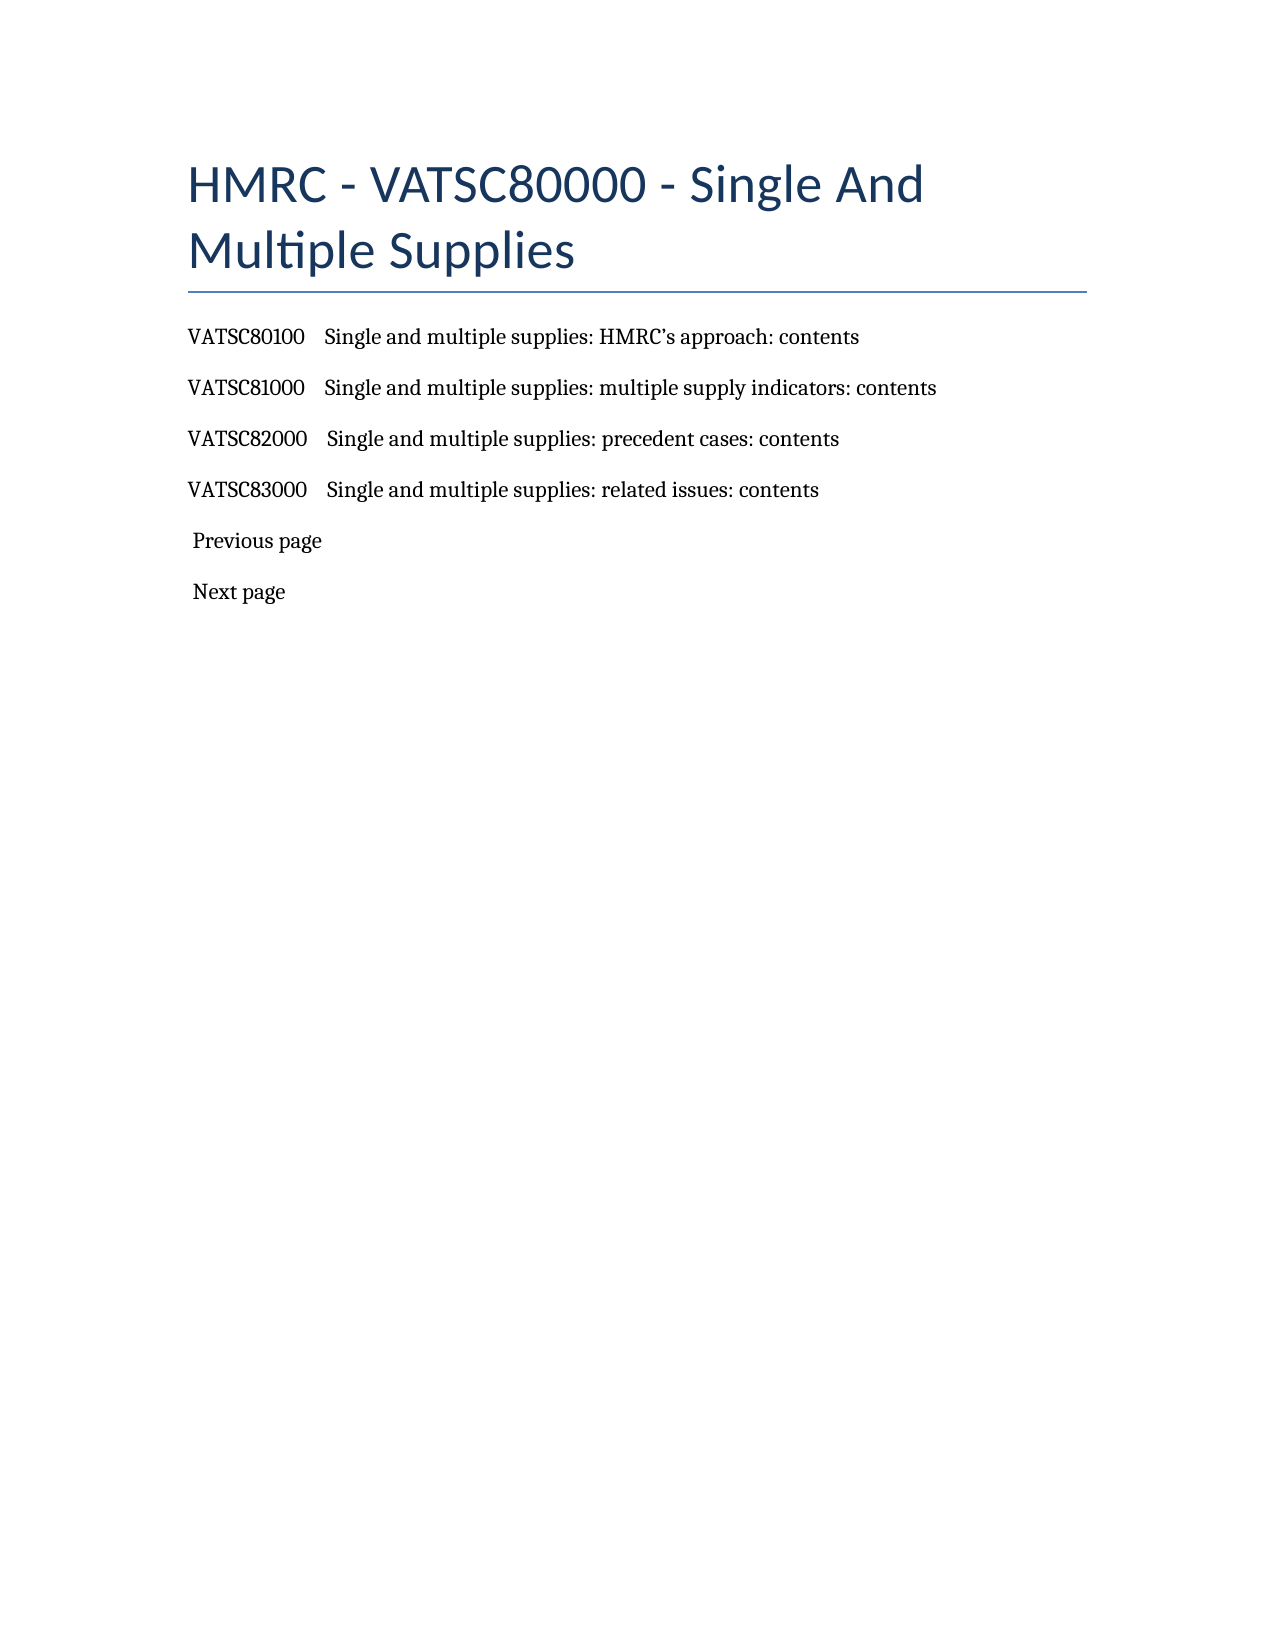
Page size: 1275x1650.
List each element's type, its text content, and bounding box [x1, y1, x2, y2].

title HMRC - VATSC80000 - Single And Multiple Supplies [187, 150, 1087, 293]
text VATSC83000 Single and multiple supplies: related issues: contents [187, 477, 1087, 503]
text VATSC80100 Single and multiple supplies: HMRC’s approach: contents [187, 324, 1087, 350]
text VATSC82000 Single and multiple supplies: precedent cases: contents [187, 426, 1087, 452]
text VATSC81000 Single and multiple supplies: multiple supply indicators: contents [187, 375, 1087, 401]
text Previous page [187, 528, 1087, 554]
text Next page [187, 579, 1087, 606]
